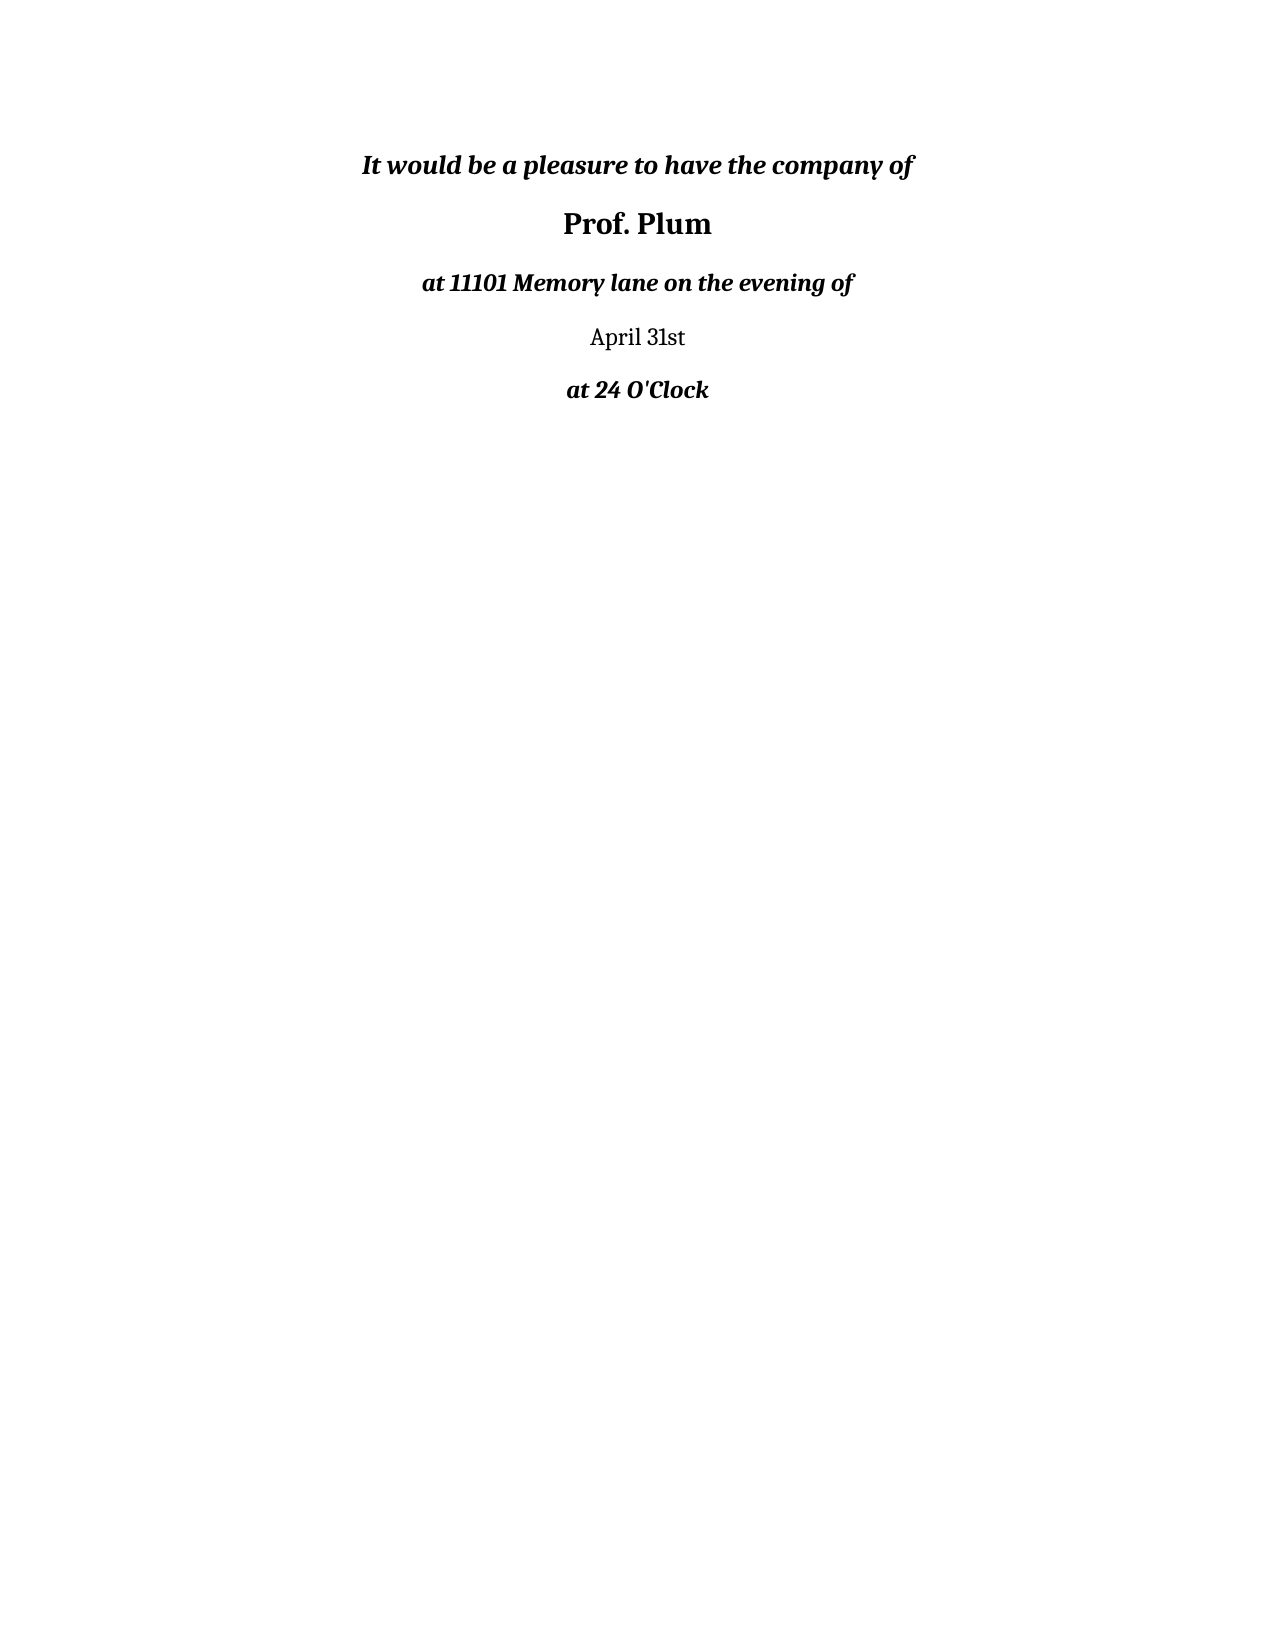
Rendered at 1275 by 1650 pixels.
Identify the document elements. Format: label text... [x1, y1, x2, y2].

text It would be a pleasure to have the company of [187, 150, 1087, 181]
text at 24 O'Clock [187, 376, 1087, 405]
text Prof. Plum [187, 207, 1087, 242]
text April 31st [187, 322, 1087, 351]
text at 11101 Memory lane on the evening of [187, 269, 1087, 297]
